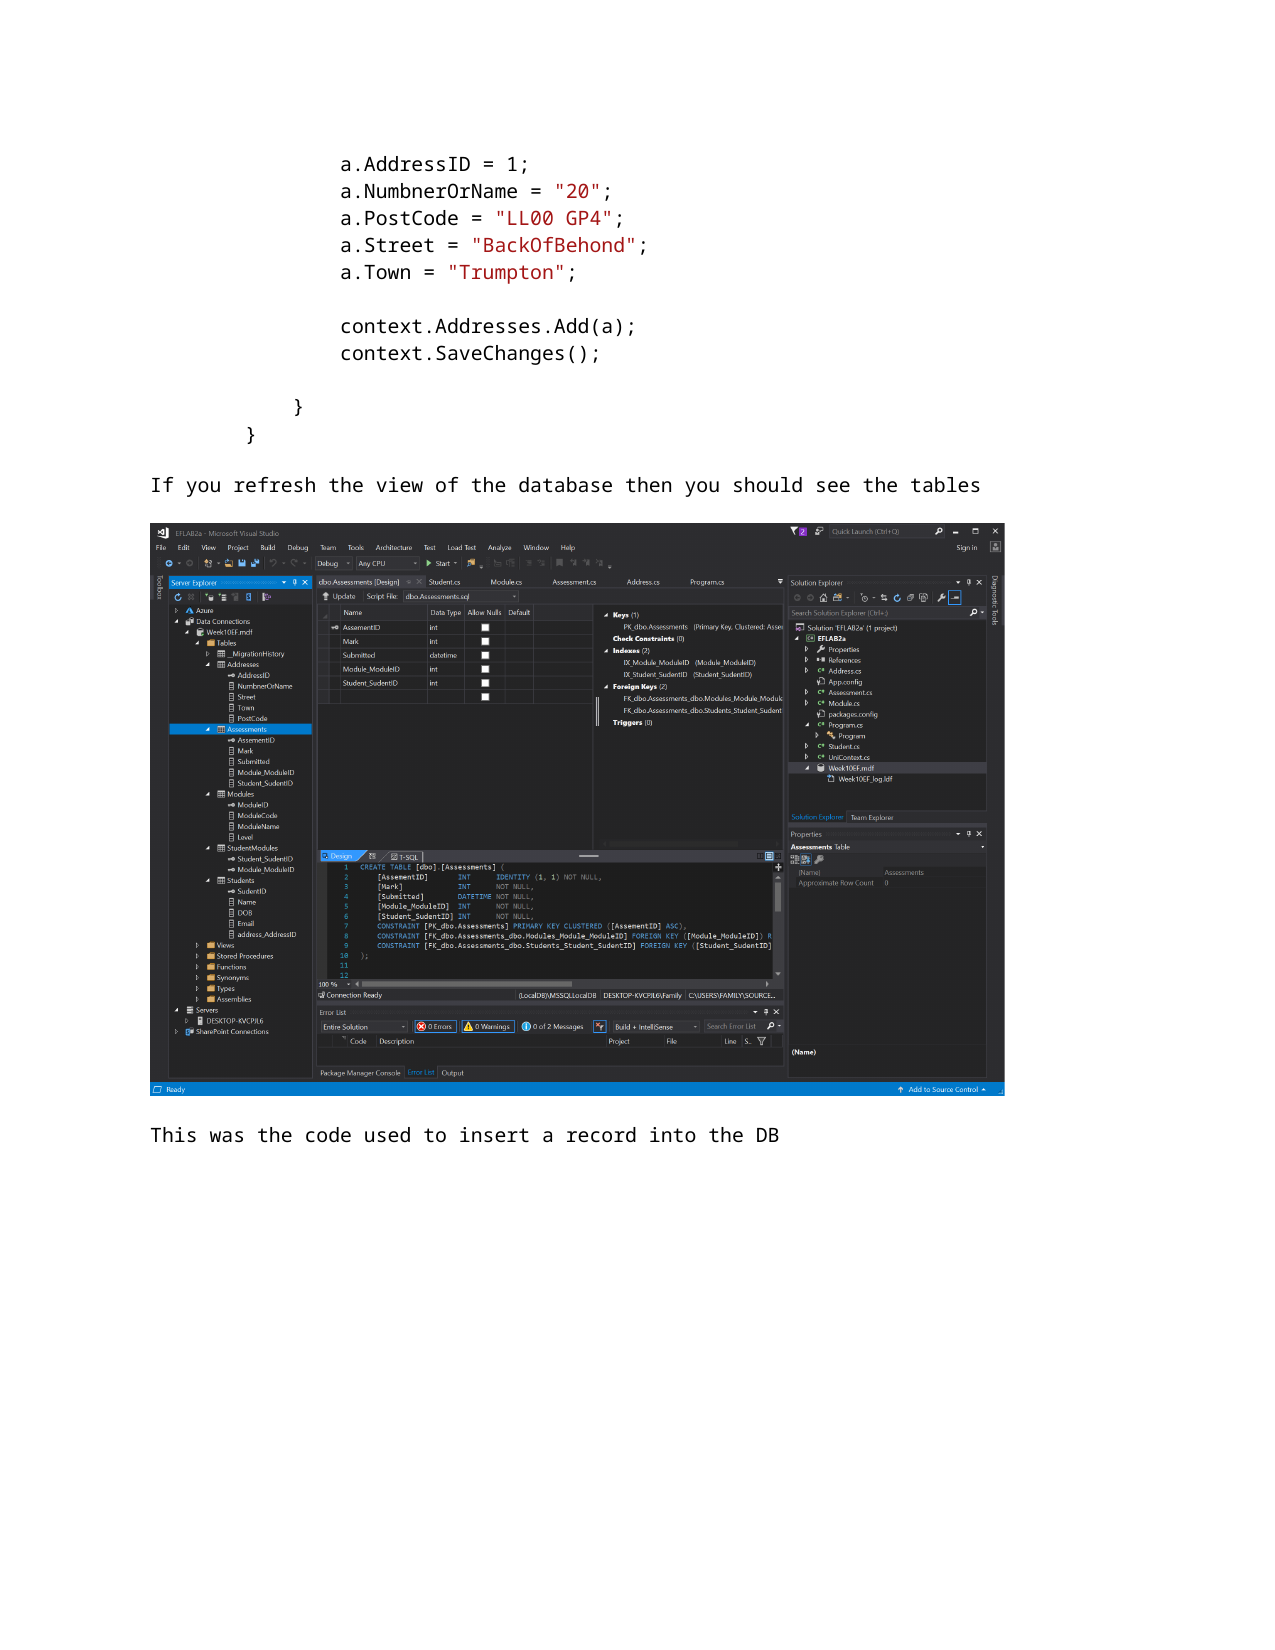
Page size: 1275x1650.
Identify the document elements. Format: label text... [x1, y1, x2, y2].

text a.AddressID = 1; [150, 150, 1125, 177]
text context.Addresses.Add(a); [150, 312, 1125, 339]
text a.Street = "BackOfBehond"; [150, 231, 1125, 258]
text } [150, 420, 1125, 447]
text a.NumbnerOrName = "20"; [150, 177, 1125, 204]
text context.SaveChanges(); [150, 339, 1125, 366]
picture [150, 523, 1005, 1096]
text This was the code used to insert a record into the DB [150, 1121, 1125, 1148]
text a.PostCode = "LL00 GP4"; [150, 204, 1125, 231]
text } [150, 393, 1125, 420]
text If you refresh the view of the database then you should see the tables [150, 472, 1125, 498]
text a.Town = "Trumpton"; [150, 258, 1125, 285]
